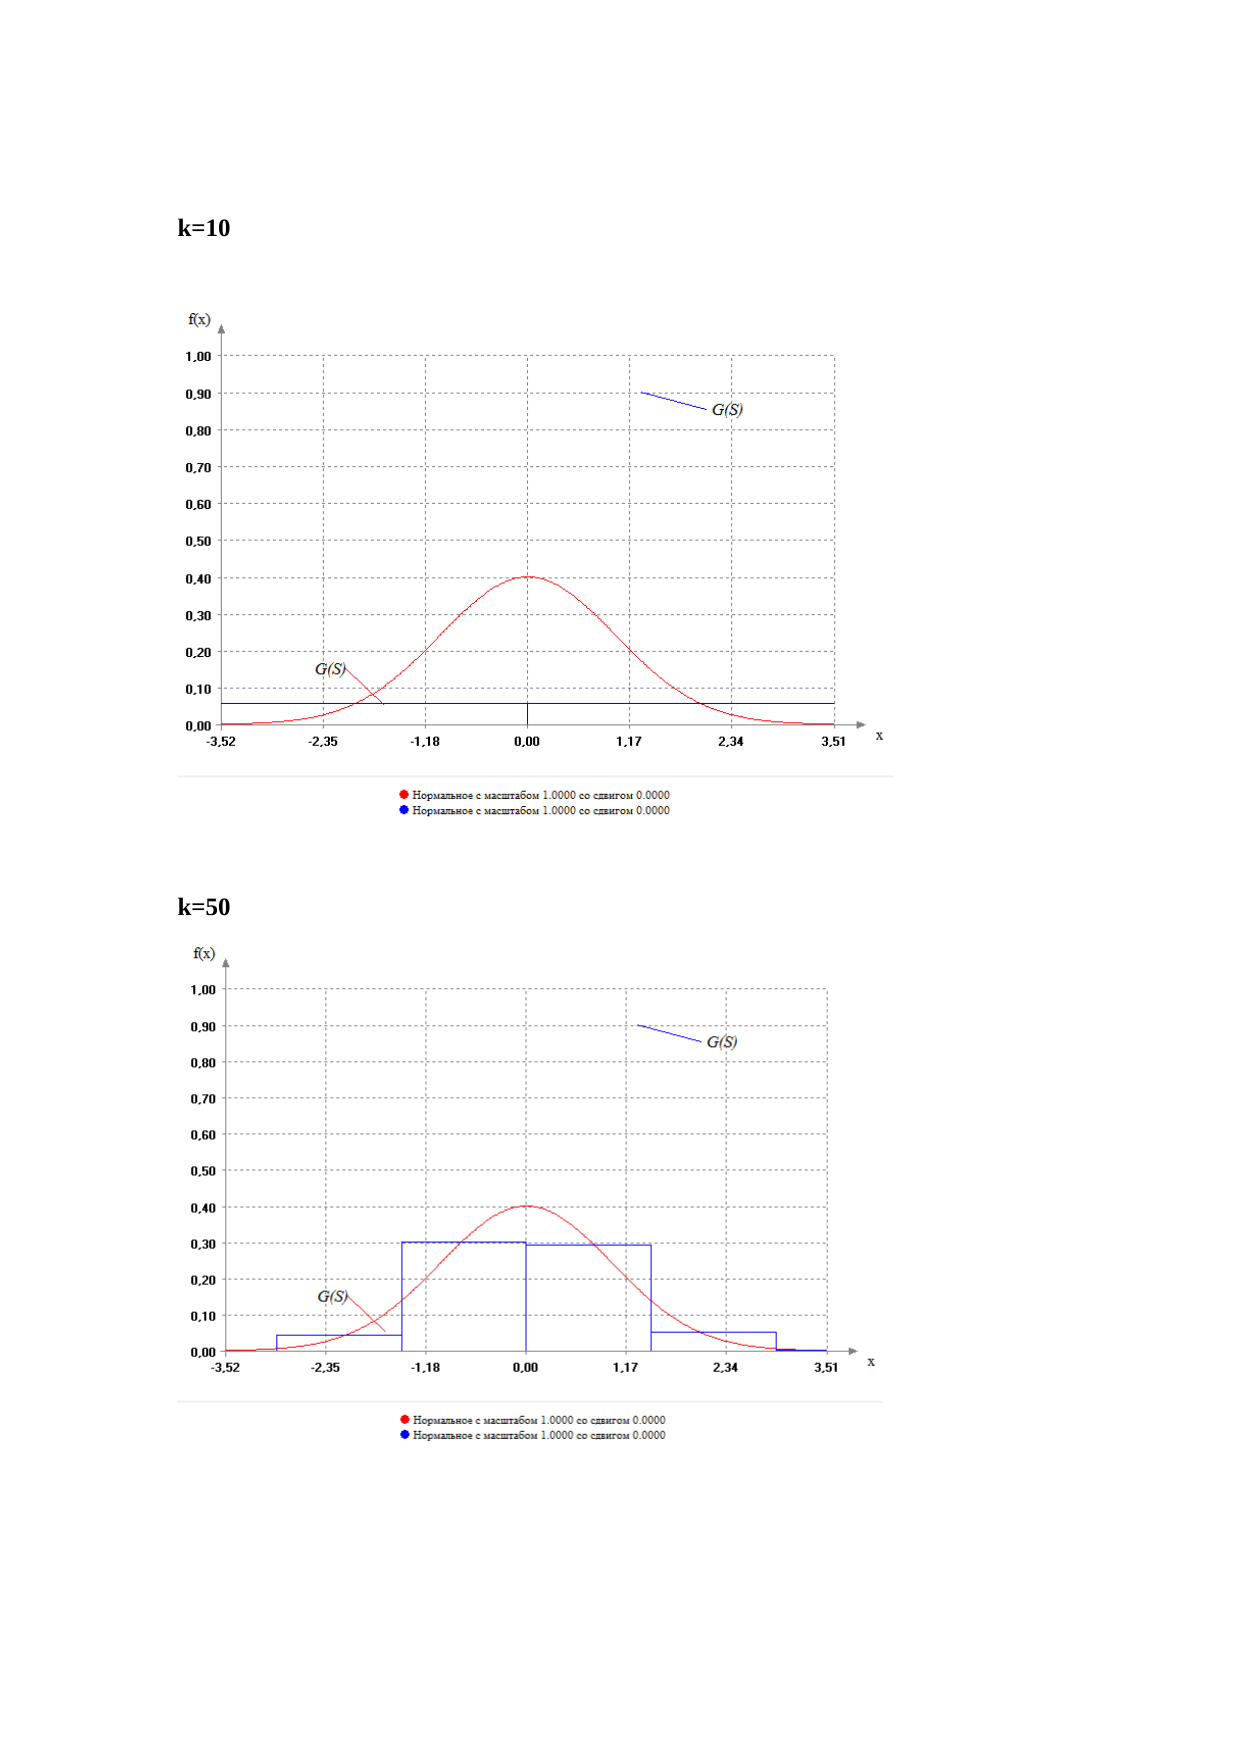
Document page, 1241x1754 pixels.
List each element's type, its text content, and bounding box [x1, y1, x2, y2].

picture [177, 940, 882, 1457]
text k=50 [177, 892, 1152, 921]
picture [177, 308, 894, 826]
text k=10 [177, 213, 1152, 242]
